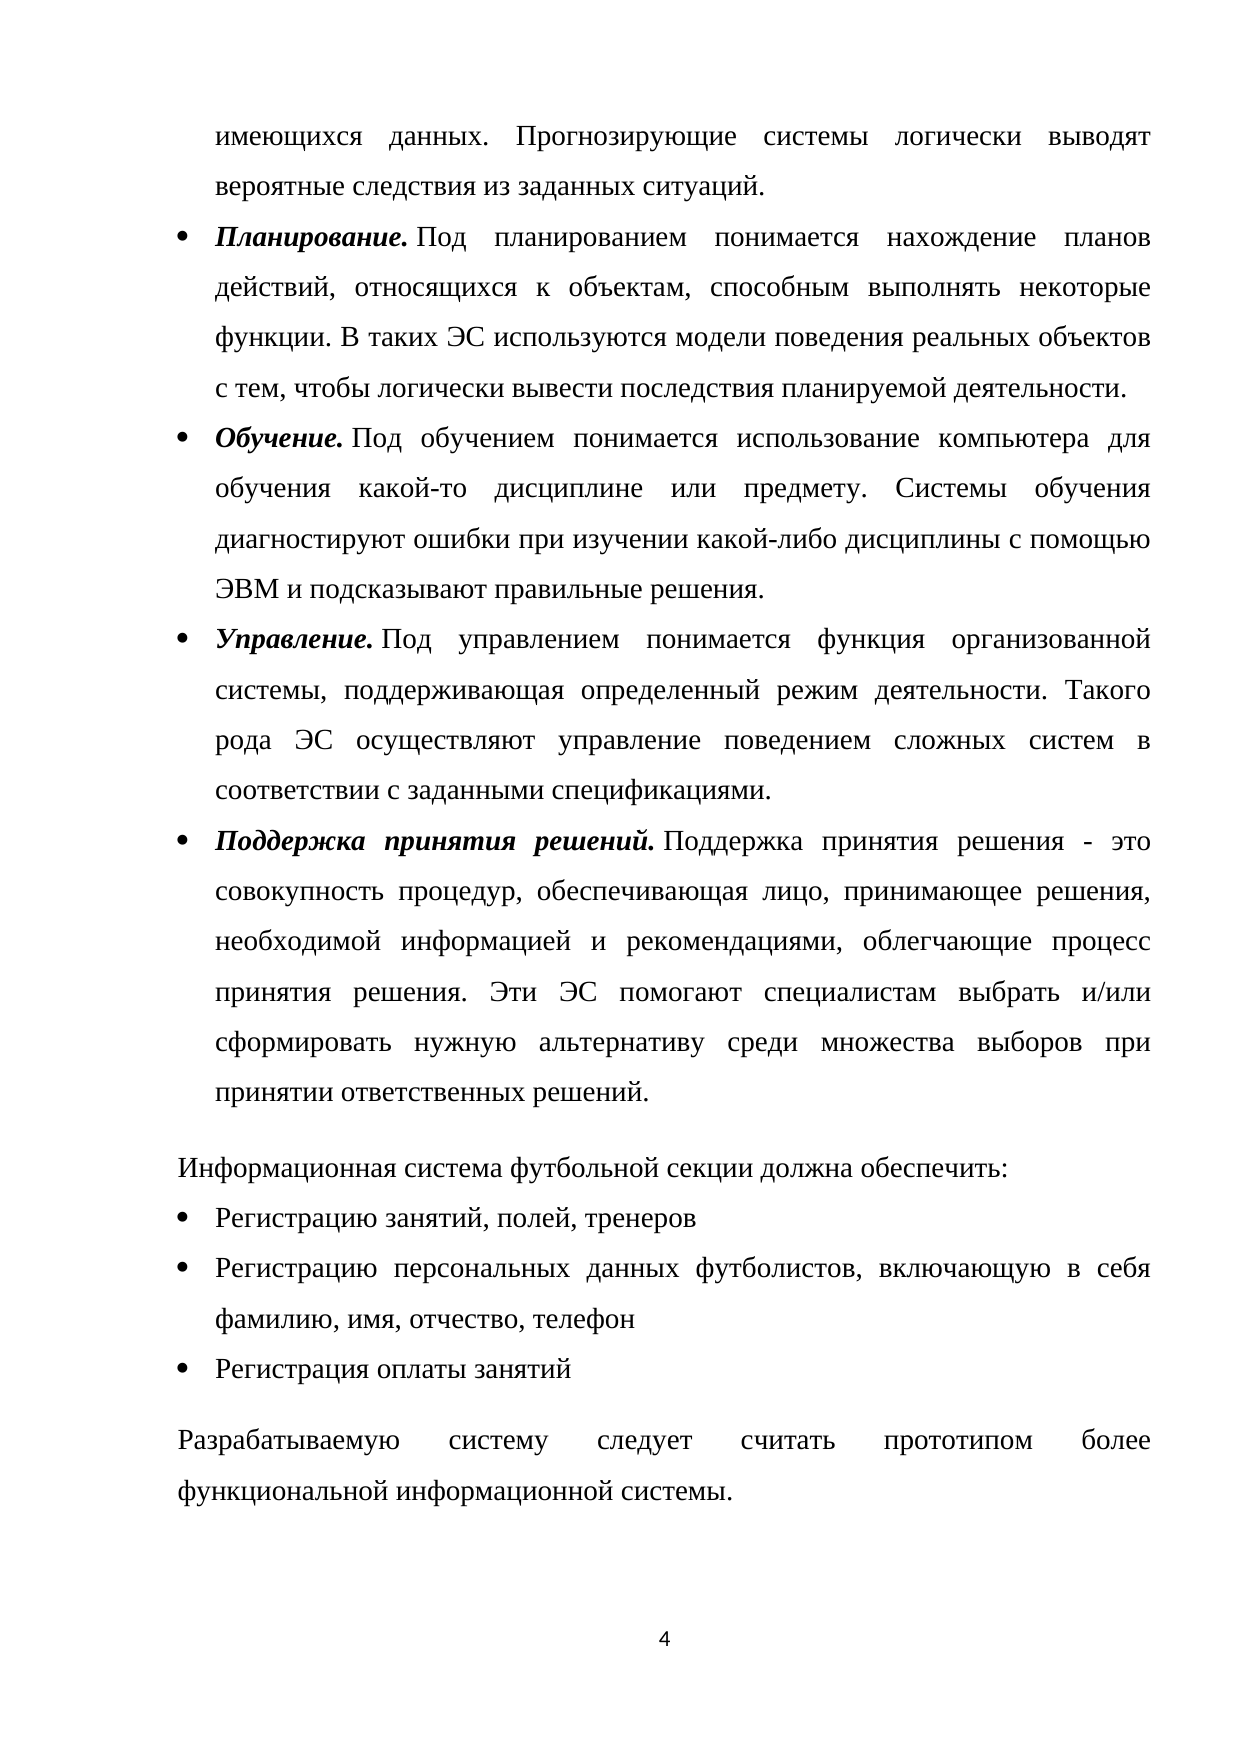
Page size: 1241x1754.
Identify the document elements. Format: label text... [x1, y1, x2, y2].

text Разрабатываемую систему следует считать прототипом более функциональной информационной системы. [177, 1422, 1152, 1506]
list Планирование. Под планированием понимается нахождение планов действий, относящихся к объектам, способным выполнять некоторые функции. В таких ЭС используются модели поведения реальных объектов с тем, чтобы логически вывести последствия планируемой деятельности. [177, 219, 1152, 403]
list Регистрацию персональных данных футболистов, включающую в себя фамилию, имя, отчество, телефон [177, 1251, 1152, 1334]
list Обучение. Под обучением понимается использование компьютера для обучения какой-то дисциплине или предмету. Системы обучения диагностируют ошибки при изучении какой-либо дисциплины с помощью ЭВМ и подсказывают правильные решения. [177, 420, 1152, 605]
list Регистрацию занятий, полей, тренеров [177, 1200, 1152, 1234]
text Информационная система футбольной секции должна обеспечить: [177, 1150, 1152, 1183]
list Регистрация оплаты занятий [177, 1351, 1152, 1385]
list Управление. Под управлением понимается функция организованной системы, поддерживающая определенный режим деятельности. Такого рода ЭС осуществляют управление поведением сложных систем в соответствии с заданными спецификациями. [177, 621, 1152, 806]
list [177, 118, 1152, 202]
list Поддержка принятия решений. Поддержка принятия решения - это совокупность процедур, обеспечивающая лицо, принимающее решения, необходимой информацией и рекомендациями, облегчающие процесс принятия решения. Эти ЭС помогают специалистам выбрать и/или сформировать нужную альтернативу среди множества выборов при принятии ответственных решений. [177, 823, 1152, 1108]
